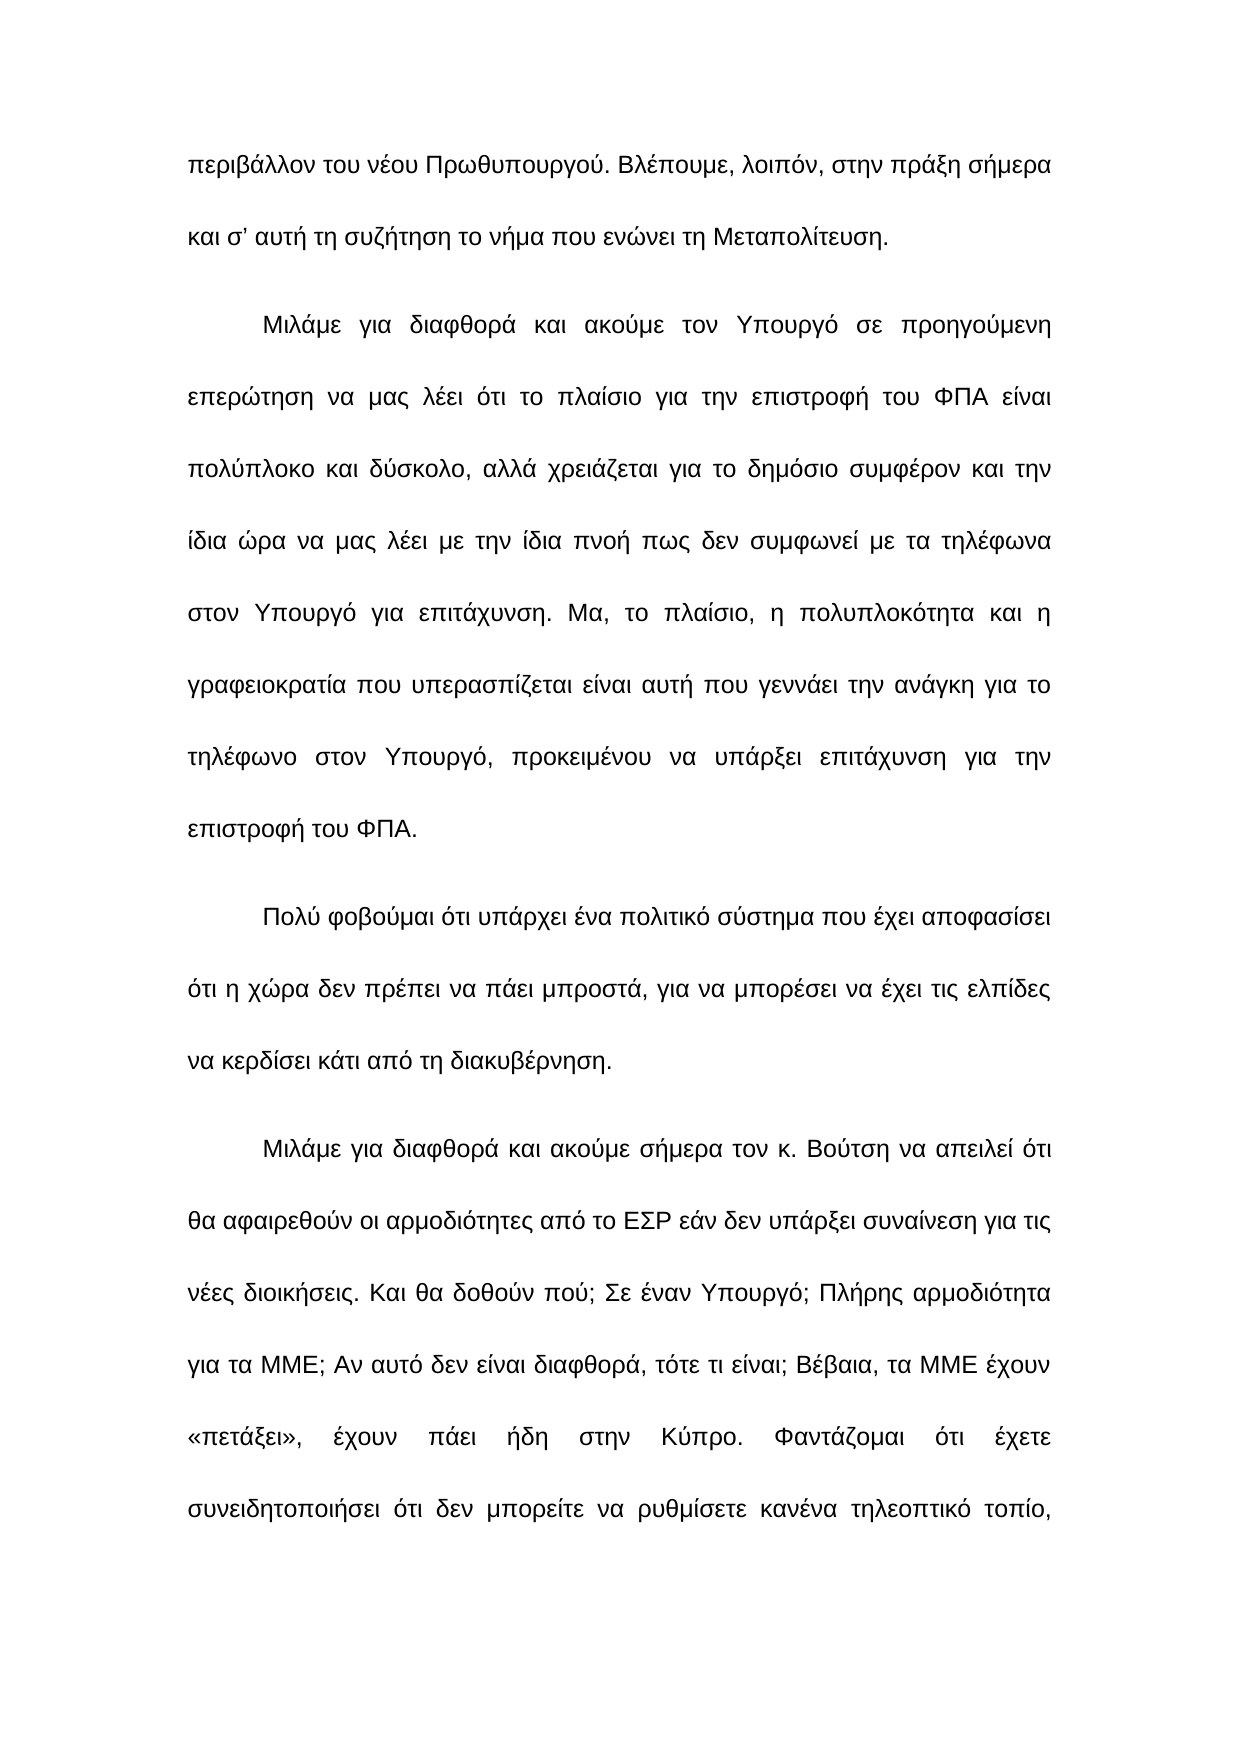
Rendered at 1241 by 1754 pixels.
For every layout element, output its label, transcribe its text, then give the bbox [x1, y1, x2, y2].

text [187, 150, 1053, 251]
text Πολύ φοβούμαι ότι υπάρχει ένα πολιτικό σύστημα που έχει αποφασίσει ότι η χώρα δεν πρέπει να πάει μπροστά, για να μπορέσει να έχει τις ελπίδες να κερδίσει κάτι από τη διακυβέρνηση. [187, 902, 1053, 1074]
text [187, 1134, 1053, 1522]
text Μιλάμε για διαφθορά και ακούμε τον Υπουργό σε προηγούμενη επερώτηση να μας λέει ότι το πλαίσιο για την επιστροφή του ΦΠΑ είναι πολύπλοκο και δύσκολο, αλλά χρειάζεται για το δημόσιο συμφέρον και την ίδια ώρα να μας λέει με την ίδια πνοή πως δεν συμφωνεί με τα τηλέφωνα στον Υπουργό για επιτάχυνση. Μα, το πλαίσιο, η πολυπλοκότητα και η γραφειοκρατία που υπερασπίζεται είναι αυτή που γεννάει την ανάγκη για το τηλέφωνο στον Υπουργό, προκειμένου να υπάρξει επιτάχυνση για την επιστροφή του ΦΠΑ. [187, 310, 1053, 842]
